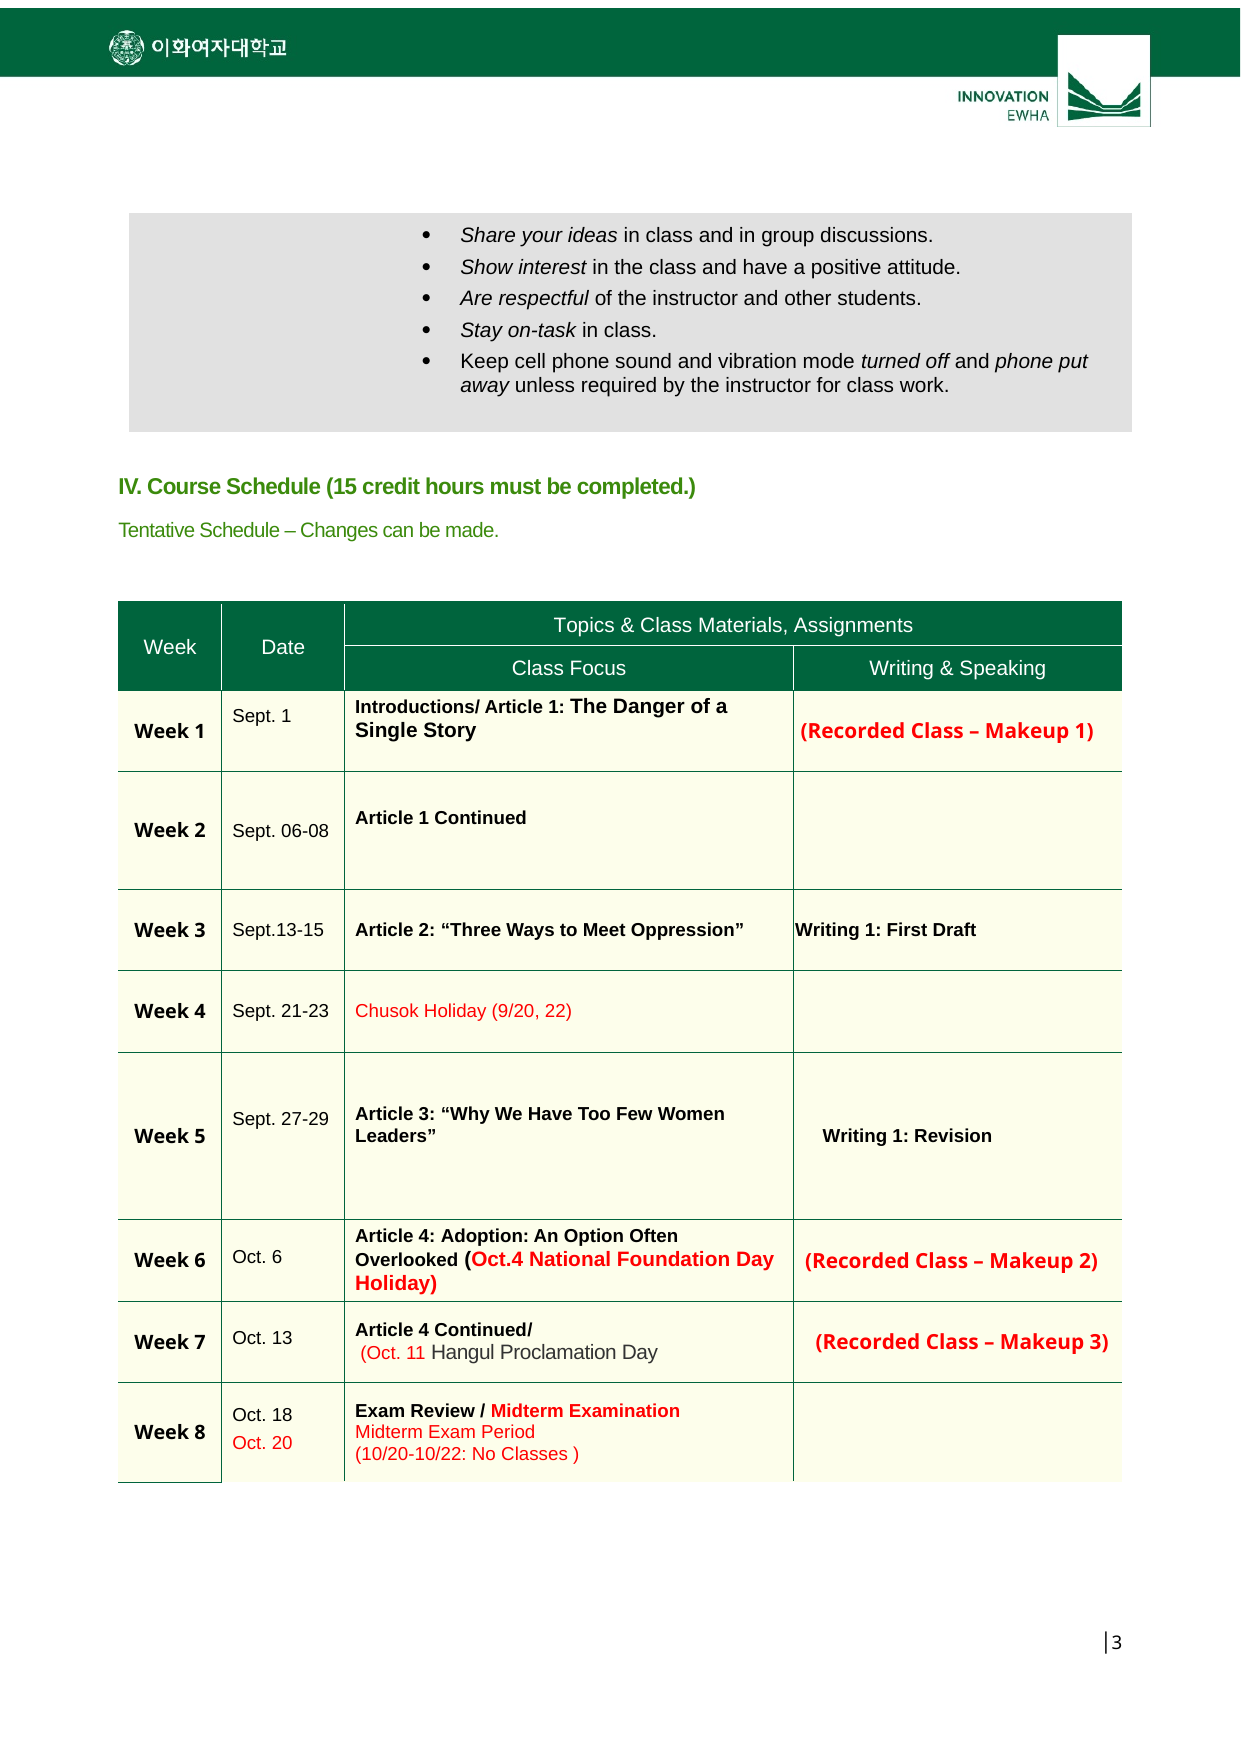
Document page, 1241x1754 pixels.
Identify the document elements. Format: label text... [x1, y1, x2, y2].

table_cell [793, 1383, 1122, 1482]
table_cell Week 4 [118, 971, 221, 1051]
picture [0, 8, 1241, 127]
table_cell Sept. 1 [222, 691, 344, 771]
table_cell Week 1 [118, 691, 221, 771]
table_header Date [222, 604, 344, 690]
table_cell (Recorded Class – Makeup 1) [794, 691, 1122, 771]
table_cell Article 1 Continued [345, 772, 793, 889]
table_cell Week 5 [118, 1053, 221, 1219]
table_cell Writing & Speaking [794, 646, 1122, 690]
table_cell Article 2: “Three Ways to Meet Oppression” [345, 890, 793, 970]
table_cell Article 4: Adoption: An Option Often Overlooked (Oct.4 National Foundation Day Holiday) [345, 1220, 793, 1301]
table_cell Oct. 6 [222, 1220, 344, 1301]
table_cell Week 6 [118, 1220, 221, 1301]
table_cell Sept.13-15 [222, 890, 344, 970]
table_cell Week 2 [118, 772, 221, 889]
table_cell Article 3: “Why We Have Too Few Women Leaders” [345, 1053, 793, 1219]
table_cell Writing 1: First Draft [794, 890, 1122, 970]
table_cell [794, 772, 1122, 889]
table_cell Chusok Holiday (9/20, 22) [345, 971, 793, 1051]
table_cell Sept. 27-29 [222, 1053, 344, 1219]
table_cell (Recorded Class – Makeup 2) [794, 1220, 1122, 1301]
table_cell Class Focus [345, 646, 793, 690]
table_cell [794, 971, 1122, 1051]
table_cell Week 7 [118, 1302, 221, 1382]
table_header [129, 213, 1132, 432]
table_cell Writing 1: Revision [794, 1053, 1122, 1219]
table_cell Oct. 18 Oct. 20 [222, 1383, 344, 1482]
table_header Topics & Class Materials, Assignments [345, 604, 1122, 645]
table_cell Exam Review / Midterm Examination Midterm Exam Period (10/20-10/22: No Classes ) [344, 1383, 793, 1482]
table_cell (Recorded Class – Makeup 3) [794, 1302, 1122, 1382]
text IV. Course Schedule (15 credit hours must be completed.) [118, 473, 1122, 499]
table_cell Sept. 21-23 [222, 971, 344, 1051]
table_header Week [118, 604, 221, 690]
table_cell Week 8 [118, 1383, 221, 1482]
table_cell Sept. 06-08 [222, 772, 344, 889]
table_cell Article 4 Continued/ (Oct. 11 Hangul Proclamation Day [345, 1302, 793, 1382]
table_cell Introductions/ Article 1: The Danger of a Single Story [345, 691, 793, 771]
table_cell Week 3 [118, 890, 221, 970]
table_cell Oct. 13 [222, 1302, 344, 1382]
text Tentative Schedule – Changes can be made. [118, 518, 1122, 542]
